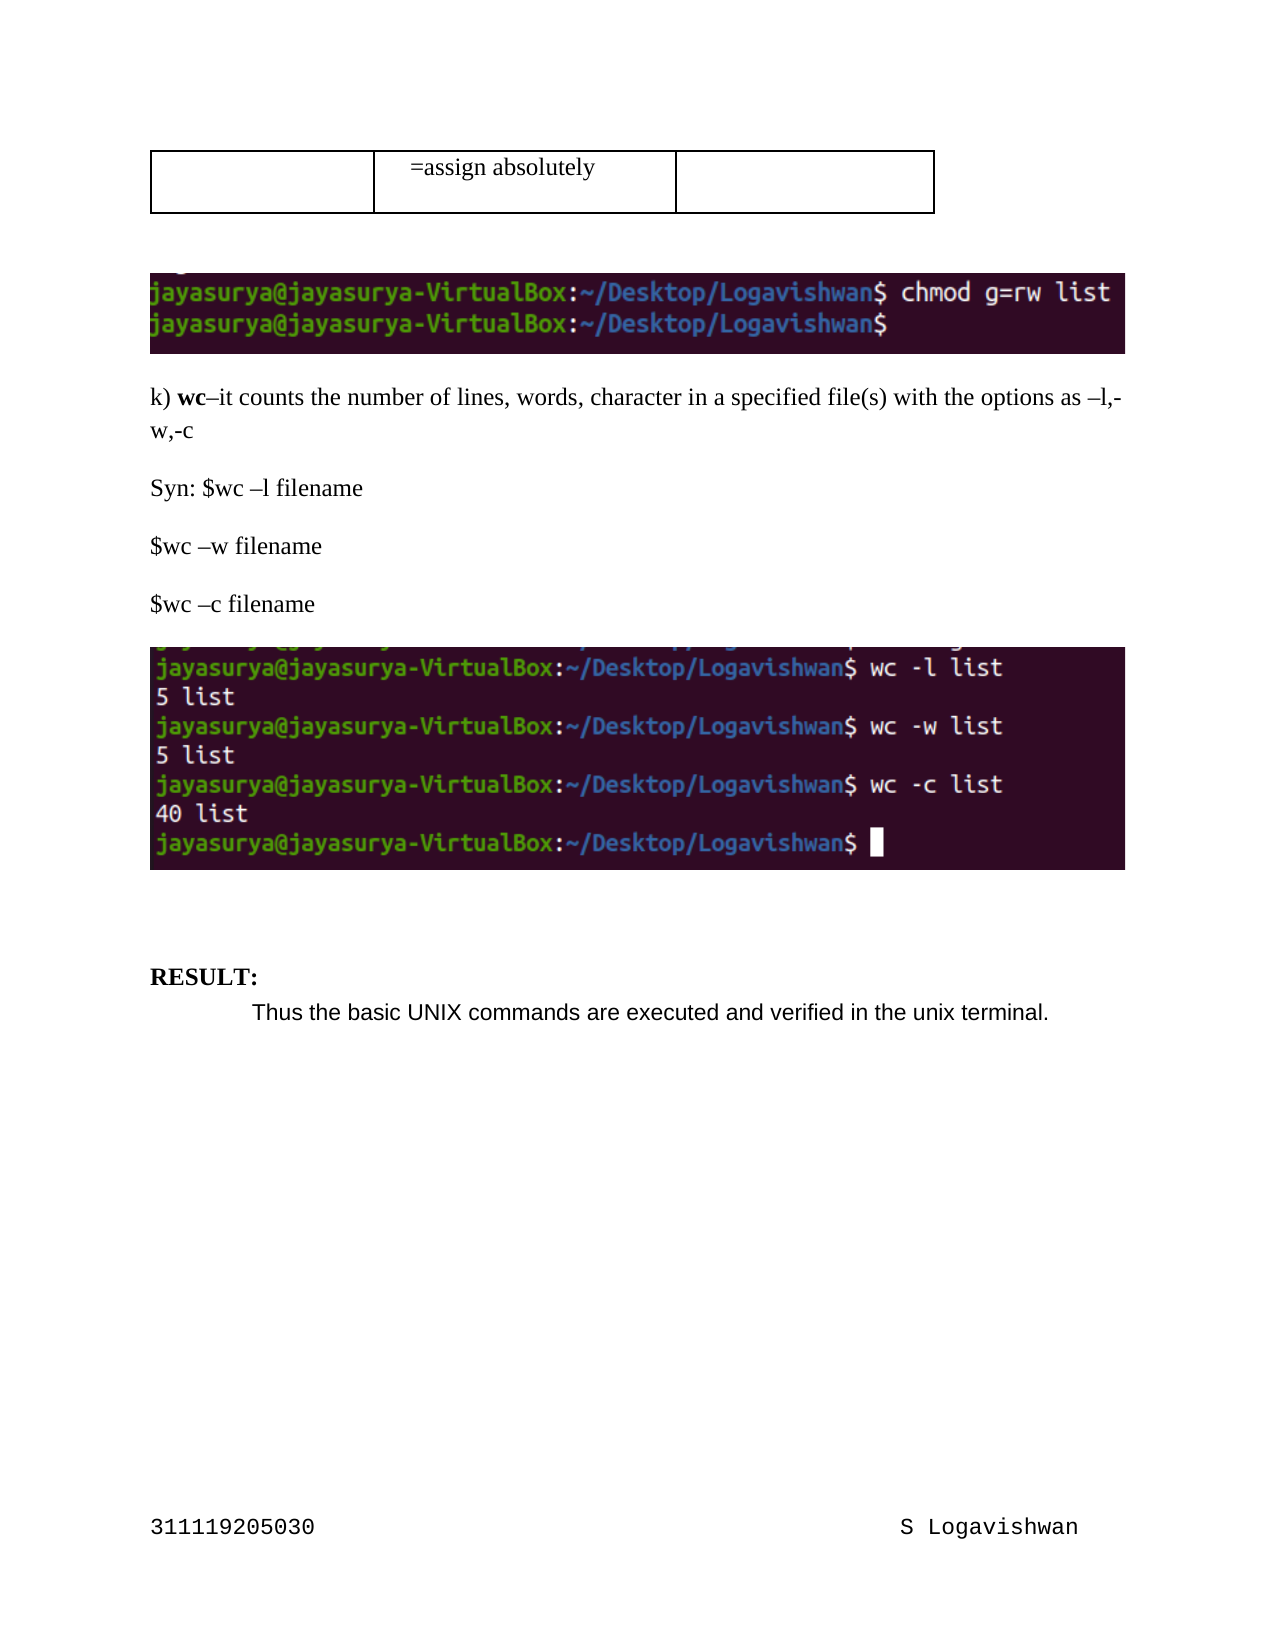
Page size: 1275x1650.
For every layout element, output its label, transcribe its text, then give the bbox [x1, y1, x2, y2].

picture [150, 273, 1125, 354]
text Syn: $wc –l filename [150, 473, 1125, 502]
text $wc –w filename [150, 531, 1125, 560]
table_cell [677, 152, 933, 212]
text Thus the basic UNIX commands are executed and verified in the unix terminal. [150, 999, 1125, 1026]
subtitle RESULT: [150, 962, 1125, 991]
text $wc –c filename [150, 589, 1125, 618]
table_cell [152, 152, 373, 212]
text k) wc–it counts the number of lines, words, character in a specified file(s) with the options as –l,-w,-c [150, 382, 1148, 444]
picture [150, 647, 1125, 870]
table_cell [375, 152, 675, 212]
